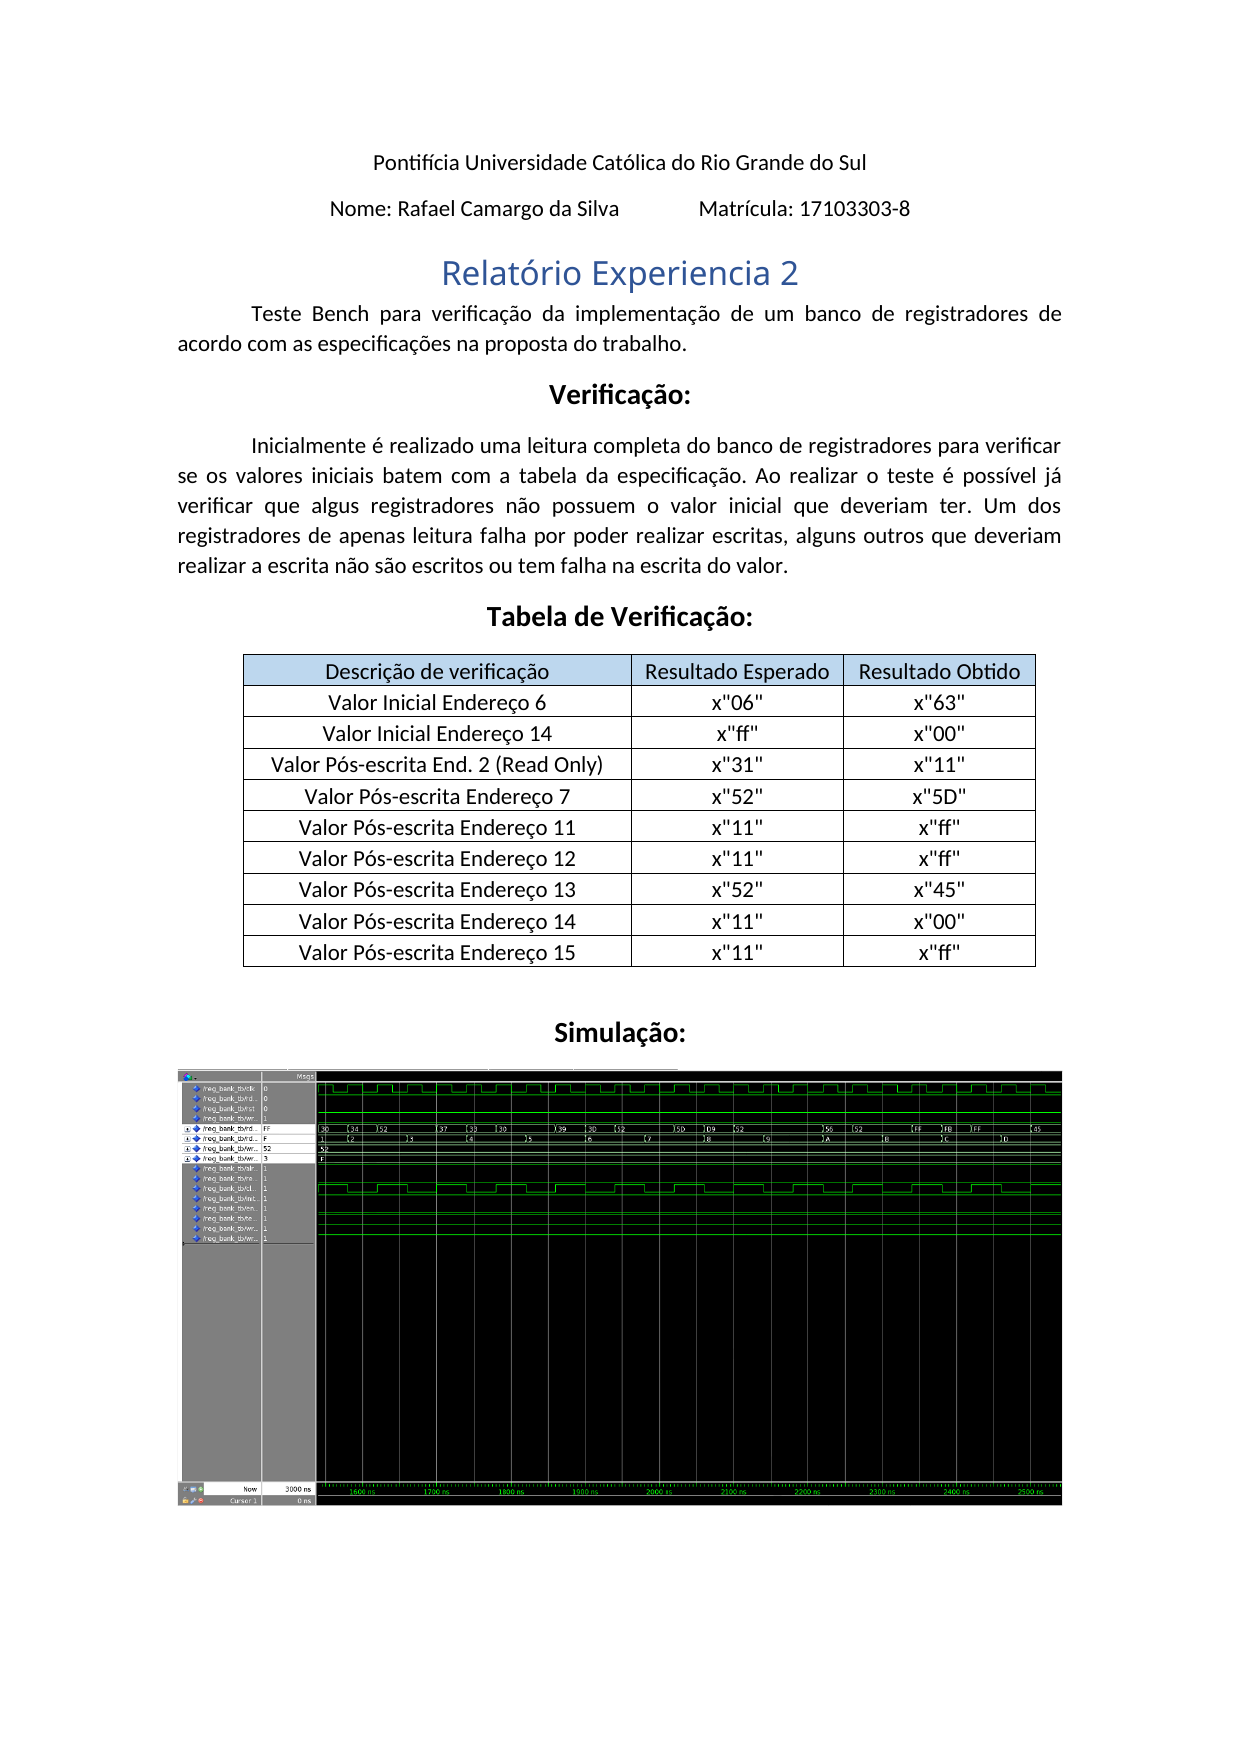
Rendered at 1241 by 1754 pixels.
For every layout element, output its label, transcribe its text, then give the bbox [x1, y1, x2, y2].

table_header Descrição de verificação [244, 655, 631, 685]
text Nome: Rafael Camargo da Silva Matrícula: 17103303-8 [177, 194, 1063, 222]
table_cell Valor Pós-escrita Endereço 12 [244, 842, 631, 872]
table_cell x"ff" [844, 936, 1035, 966]
table_cell x"11" [844, 749, 1035, 779]
subtitle Relatório Experiencia 2 [177, 250, 1063, 295]
text Verificação: [177, 376, 1063, 411]
text Tabela de Verificação: [177, 598, 1063, 634]
table_cell Valor Pós-escrita Endereço 11 [244, 811, 631, 841]
table_cell x"ff" [844, 811, 1035, 841]
table_cell Valor Pós-escrita Endereço 15 [244, 936, 631, 966]
table_cell x"06" [632, 686, 843, 716]
table_header Resultado Esperado [632, 655, 843, 685]
table_cell Valor Inicial Endereço 14 [244, 717, 631, 747]
table_header Resultado Obtido [844, 655, 1035, 685]
text Inicialmente é realizado uma leitura completa do banco de registradores para verificar se os valores iniciais batem com a tabela da especificação. Ao realizar o teste é possível já verificar que algus registradores não possuem o valor inicial que deveriam ter. Um dos registradores de apenas leitura falha por poder realizar escritas, alguns outros que deveriam realizar a escrita não são escritos ou tem falha na escrita do valor. [177, 431, 1063, 580]
table_cell x"ff" [632, 717, 843, 747]
table_cell x"00" [844, 717, 1035, 747]
text Pontifícia Universidade Católica do Rio Grande do Sul [177, 148, 1063, 176]
table_cell x"52" [632, 874, 843, 904]
table_cell x"5D" [844, 780, 1035, 810]
text Teste Bench para verificação da implementação de um banco de registradores de acordo com as especificações na proposta do trabalho. [177, 299, 1063, 357]
table_cell Valor Pós-escrita Endereço 13 [244, 874, 631, 904]
table_cell x"63" [844, 686, 1035, 716]
table_cell Valor Pós-escrita Endereço 14 [244, 905, 631, 935]
text Simulação: [177, 1014, 1063, 1050]
table_cell x"52" [632, 780, 843, 810]
table_cell x"ff" [844, 842, 1035, 872]
table_cell x"45" [844, 874, 1035, 904]
picture [177, 1069, 1063, 1506]
table_cell Valor Pós-escrita Endereço 7 [244, 780, 631, 810]
table_cell x"11" [632, 811, 843, 841]
table_cell x"11" [632, 936, 843, 966]
table_cell x"31" [632, 749, 843, 779]
table_cell x"00" [844, 905, 1035, 935]
table_cell x"11" [632, 842, 843, 872]
table_cell Valor Pós-escrita End. 2 (Read Only) [244, 749, 631, 779]
table_cell Valor Inicial Endereço 6 [244, 686, 631, 716]
table_cell x"11" [632, 905, 843, 935]
